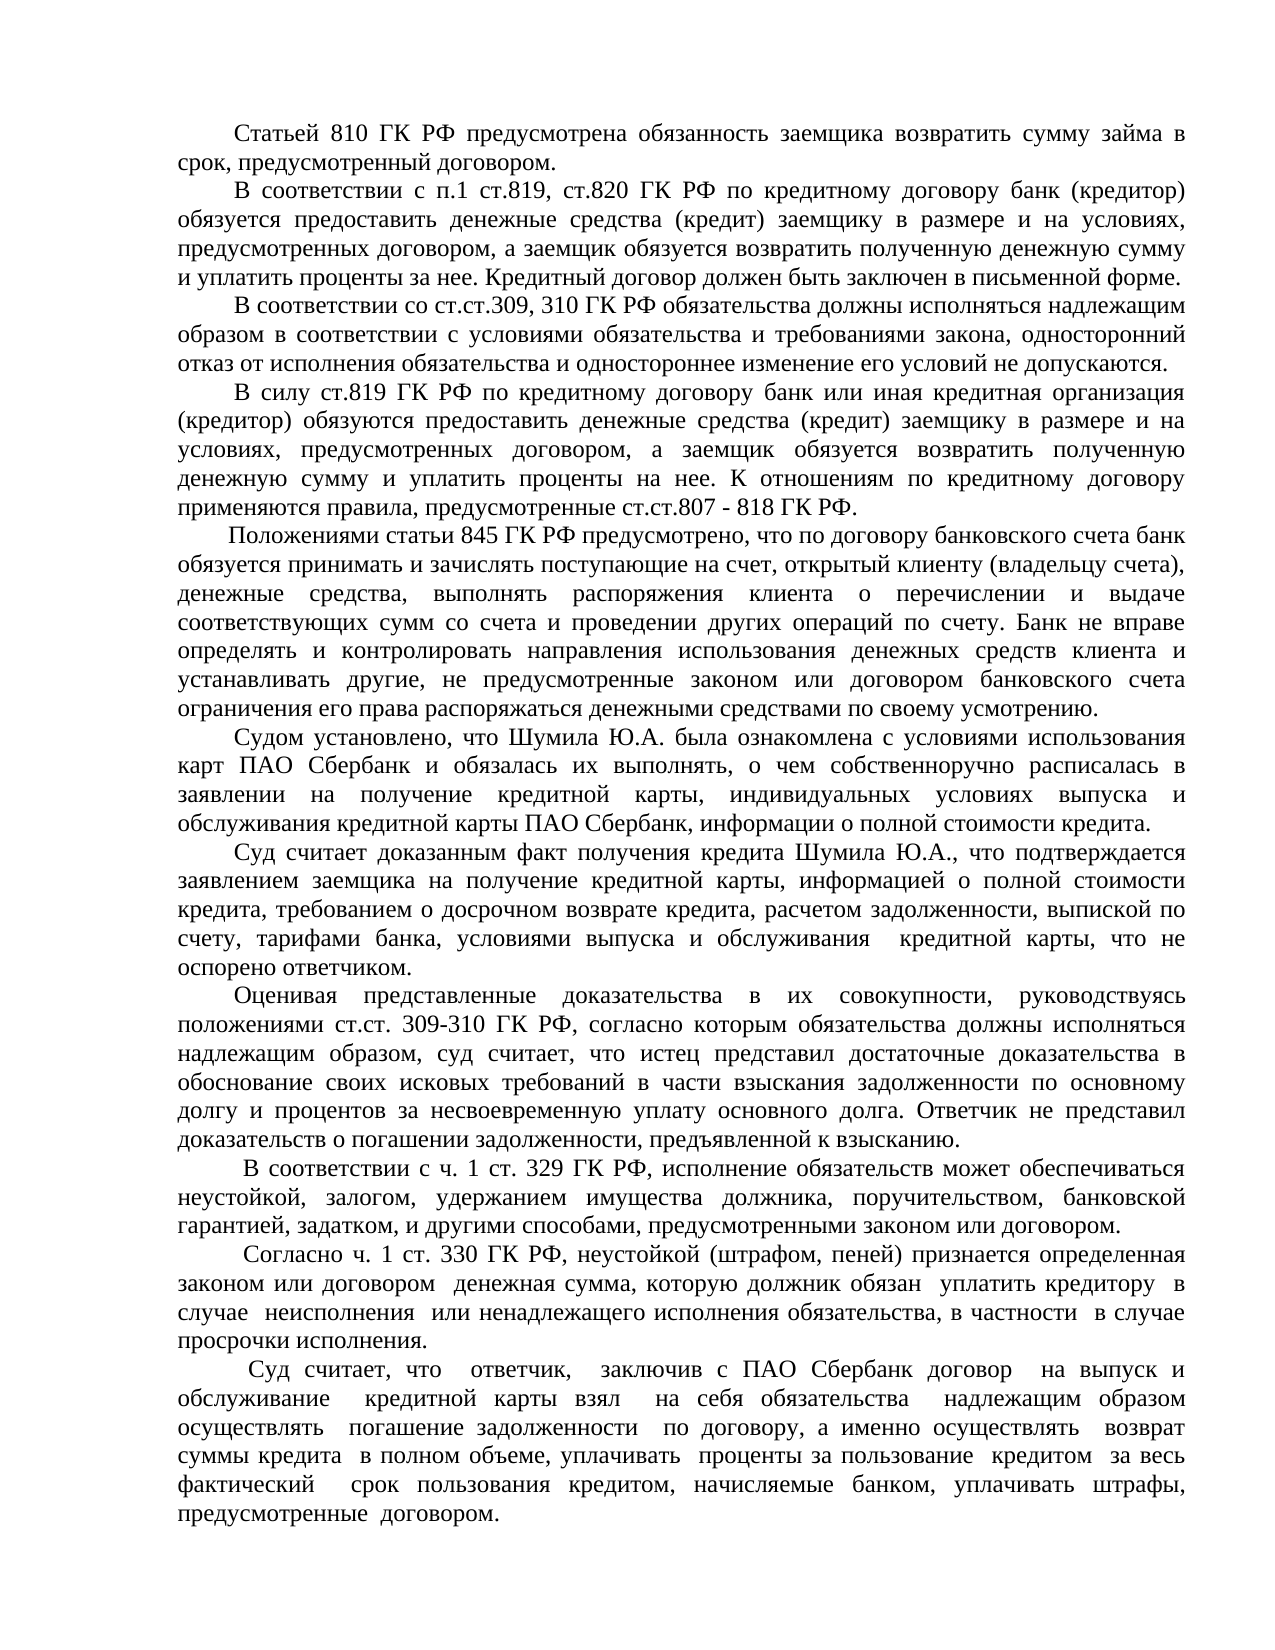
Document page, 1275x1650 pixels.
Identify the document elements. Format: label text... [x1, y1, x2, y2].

text Суд считает доказанным факт получения кредита Шумила Ю.А., что подтверждается заявлением заемщика на получение кредитной карты, информацией о полной стоимости кредита, требованием о досрочном возврате кредита, расчетом задолженности, выпиской по счету, тарифами банка, условиями выпуска и обслуживания кредитной карты, что не оспорено ответчиком. [177, 837, 1186, 981]
text Суд считает, что ответчик, заключив с ПАО Сбербанк договор на выпуск и обслуживание кредитной карты взял на себя обязательства надлежащим образом осуществлять погашение задолженности по договору, а именно осуществлять возврат суммы кредита в полном объеме, уплачивать проценты за пользование кредитом за весь фактический срок пользования кредитом, начисляемые банком, уплачивать штрафы, предусмотренные договором. [177, 1354, 1186, 1527]
text Согласно ч. 1 ст. 330 ГК РФ, неустойкой (штрафом, пеней) признается определенная законом или договором денежная сумма, которую должник обязан уплатить кредитору в случае неисполнения или ненадлежащего исполнения обязательства, в частности в случае просрочки исполнения. [177, 1239, 1186, 1354]
text Судом установлено, что Шумила Ю.А. была ознакомлена с условиями использования карт ПАО Сбербанк и обязалась их выполнять, о чем собственноручно расписалась в заявлении на получение кредитной карты, индивидуальных условиях выпуска и обслуживания кредитной карты ПАО Сбербанк, информации о полной стоимости кредита. [177, 722, 1186, 837]
text В соответствии с п.1 ст.819, ст.820 ГК РФ по кредитному договору банк (кредитор) обязуется предоставить денежные средства (кредит) заемщику в размере и на условиях, предусмотренных договором, а заемщик обязуется возвратить полученную денежную сумму и уплатить проценты за нее. Кредитный договор должен быть заключен в письменной форме. [177, 176, 1186, 291]
text В силу ст.819 ГК РФ по кредитному договору банк или иная кредитная организация (кредитор) обязуются предоставить денежные средства (кредит) заемщику в размере и на условиях, предусмотренных договором, а заемщик обязуется возвратить полученную денежную сумму и уплатить проценты на нее. К отношениям по кредитному договору применяются правила, предусмотренные ст.ст.807 - 818 ГК РФ. [177, 377, 1186, 521]
text Статьей 810 ГК РФ предусмотрена обязанность заемщика возвратить сумму займа в срок, предусмотренный договором. [177, 118, 1186, 176]
text В соответствии со ст.ст.309, 310 ГК РФ обязательства должны исполняться надлежащим образом в соответствии с условиями обязательства и требованиями закона, односторонний отказ от исполнения обязательства и одностороннее изменение его условий не допускаются. [177, 291, 1186, 377]
text Положениями статьи 845 ГК РФ предусмотрено, что по договору банковского счета банк обязуется принимать и зачислять поступающие на счет, открытый клиенту (владельцу счета), денежные средства, выполнять распоряжения клиента о перечислении и выдаче соответствующих сумм со счета и проведении других операций по счету. Банк не вправе определять и контролировать направления использования денежных средств клиента и устанавливать другие, не предусмотренные законом или договором банковского счета ограничения его права распоряжаться денежными средствами по своему усмотрению. [177, 521, 1186, 722]
text Оценивая представленные доказательства в их совокупности, руководствуясь положениями ст.ст. 309-310 ГК РФ, согласно которым обязательства должны исполняться надлежащим образом, суд считает, что истец представил достаточные доказательства в обоснование своих исковых требований в части взыскания задолженности по основному долгу и процентов за несвоевременную уплату основного долга. Ответчик не представил доказательств о погашении задолженности, предъявленной к взысканию. [177, 981, 1186, 1153]
text В соответствии с ч. 1 ст. 329 ГК РФ, исполнение обязательств может обеспечиваться неустойкой, залогом, удержанием имущества должника, поручительством, банковской гарантией, задатком, и другими способами, предусмотренными законом или договором. [177, 1153, 1186, 1239]
